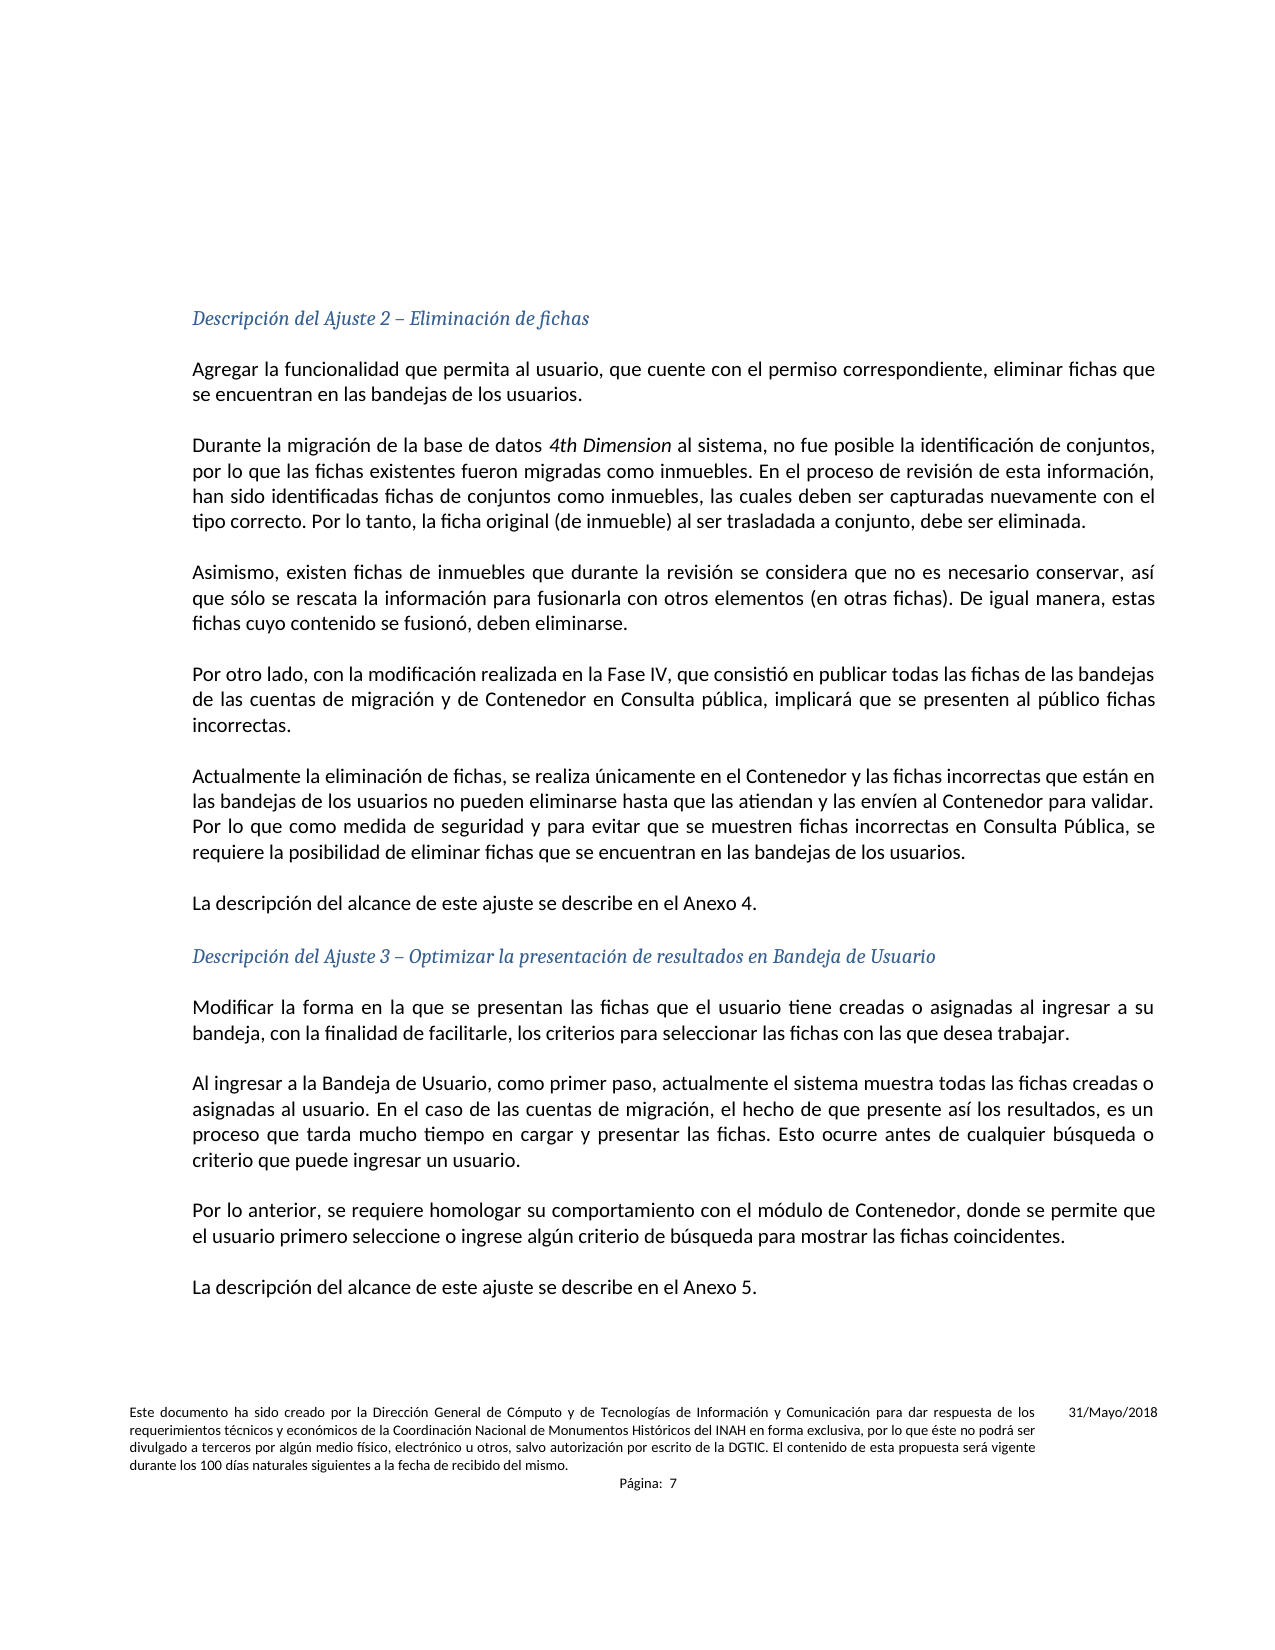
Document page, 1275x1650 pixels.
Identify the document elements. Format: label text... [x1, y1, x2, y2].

text Por otro lado, con la modificación realizada en la Fase IV, que consistió en publicar todas las fichas de las bandejas de las cuentas de migración y de Contenedor en Consulta pública, implicará que se presenten al público fichas incorrectas. [192, 661, 1157, 737]
text Actualmente la eliminación de fichas, se realiza únicamente en el Contenedor y las fichas incorrectas que están en las bandejas de los usuarios no pueden eliminarse hasta que las atiendan y las envíen al Contenedor para validar. Por lo que como medida de seguridad y para evitar que se muestren fichas incorrectas en Consulta Pública, se requiere la posibilidad de eliminar fichas que se encuentran en las bandejas de los usuarios. [192, 763, 1157, 864]
text Agregar la funcionalidad que permita al usuario, que cuente con el permiso correspondiente, eliminar fichas que se encuentran en las bandejas de los usuarios. [192, 356, 1157, 407]
text Por lo anterior, se requiere homologar su comportamiento con el módulo de Contenedor, donde se permite que el usuario primero seleccione o ingrese algún criterio de búsqueda para mostrar las fichas coincidentes. [192, 1198, 1157, 1248]
text Modificar la forma en la que se presentan las fichas que el usuario tiene creadas o asignadas al ingresar a su bandeja, con la finalidad de facilitarle, los criterios para seleccionar las fichas con las que desea trabajar. [192, 994, 1157, 1045]
text La descripción del alcance de este ajuste se describe en el Anexo 5. [192, 1274, 1157, 1299]
text Durante la migración de la base de datos 4th Dimension al sistema, no fue posible la identificación de conjuntos, por lo que las fichas existentes fueron migradas como inmuebles. En el proceso de revisión de esta información, han sido identificadas fichas de conjuntos como inmuebles, las cuales deben ser capturadas nuevamente con el tipo correcto. Por lo tanto, la ficha original (de inmueble) al ser trasladada a conjunto, debe ser eliminada. [192, 432, 1157, 534]
subtitle Descripción del Ajuste 2 – Eliminación de fichas [192, 307, 1157, 331]
text Asimismo, existen fichas de inmuebles que durante la revisión se considera que no es necesario conservar, así que sólo se rescata la información para fusionarla con otros elementos (en otras fichas). De igual manera, estas fichas cuyo contenido se fusionó, deben eliminarse. [192, 559, 1157, 636]
subtitle Descripción del Ajuste 3 – Optimizar la presentación de resultados en Bandeja de Usuario [192, 945, 1157, 969]
text Al ingresar a la Bandeja de Usuario, como primer paso, actualmente el sistema muestra todas las fichas creadas o asignadas al usuario. En el caso de las cuentas de migración, el hecho de que presente así los resultados, es un proceso que tarda mucho tiempo en cargar y presentar las fichas. Esto ocurre antes de cualquier búsqueda o criterio que puede ingresar un usuario. [192, 1071, 1157, 1172]
text La descripción del alcance de este ajuste se describe en el Anexo 4. [192, 890, 1157, 915]
